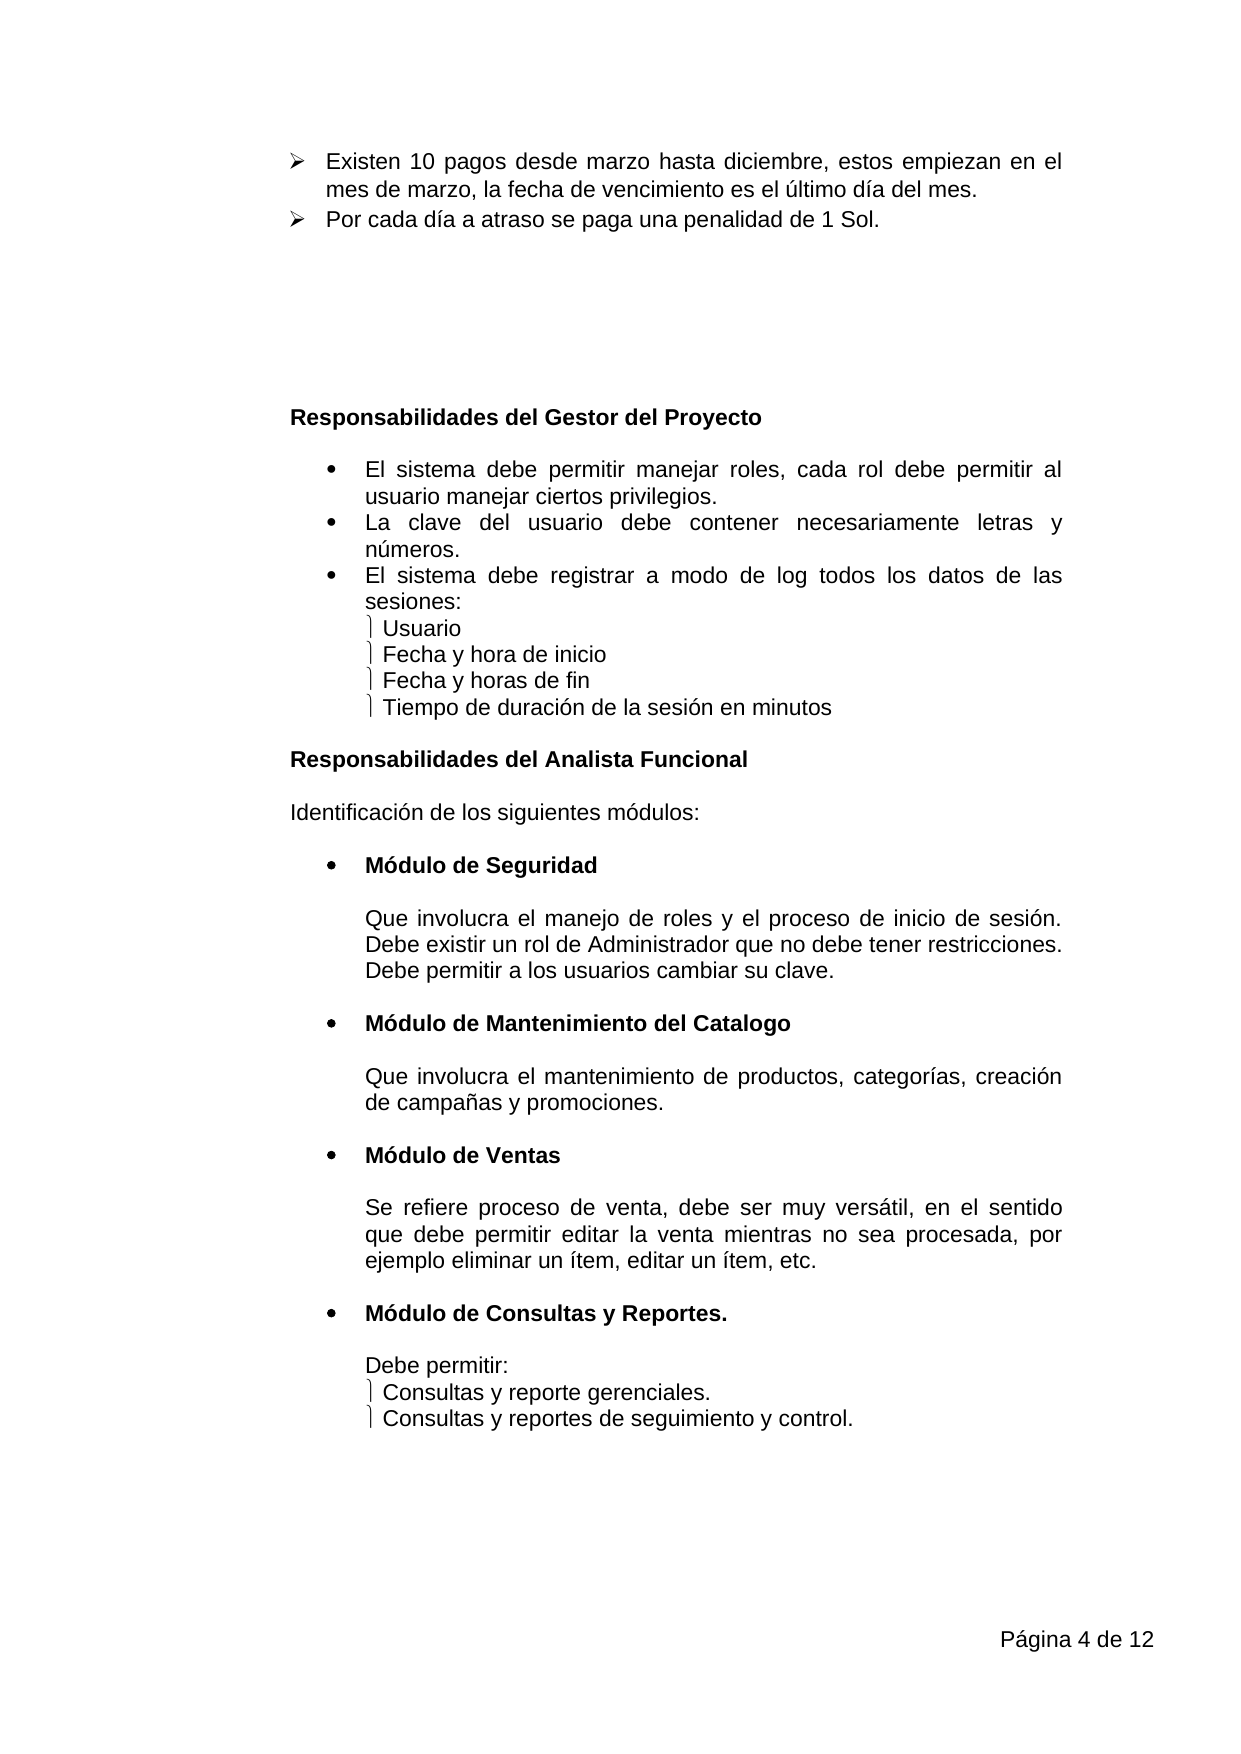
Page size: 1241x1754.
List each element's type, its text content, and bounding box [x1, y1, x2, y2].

list El sistema debe registrar a modo de log todos los datos de las sesiones: [327, 562, 1063, 614]
text Fecha y horas de fin [365, 667, 1063, 694]
text Que involucra el manejo de roles y el proceso de inicio de sesión. Debe existir un rol de Administrador que no debe tener restricciones. Debe permitir a los usuarios cambiar su clave. [365, 904, 1063, 983]
list Módulo de Consultas y Reportes. [327, 1300, 1063, 1326]
text Se refiere proceso de venta, debe ser muy versátil, en el sentido que debe permitir editar la venta mientras no sea procesada, por ejemplo eliminar un ítem, editar un ítem, etc. [365, 1194, 1063, 1273]
list El sistema debe permitir manejar roles, cada rol debe permitir al usuario manejar ciertos privilegios. [327, 456, 1063, 509]
text Consultas y reportes de seguimiento y control. [365, 1405, 1063, 1432]
text Que involucra el mantenimiento de productos, categorías, creación de campañas y promociones. [365, 1063, 1063, 1115]
text Usuario [365, 614, 1063, 641]
text Tiempo de duración de la sesión en minutos [365, 694, 1063, 720]
list Módulo de Ventas [327, 1142, 1063, 1168]
list Módulo de Mantenimiento del Catalogo [327, 1010, 1063, 1036]
list Módulo de Seguridad [327, 852, 1063, 878]
text Responsabilidades del Gestor del Proyecto [290, 404, 1063, 430]
list Existen 10 pagos desde marzo hasta diciembre, estos empiezan en el mes de marzo, la fecha de vencimiento es el último día del mes. [288, 148, 1063, 202]
list Por cada día a atraso se paga una penalidad de 1 Sol. [288, 206, 1063, 233]
list La clave del usuario debe contener necesariamente letras y números. [327, 509, 1063, 562]
text Consultas y reporte gerenciales. [365, 1379, 1063, 1405]
text Identificación de los siguientes módulos: [290, 799, 1063, 825]
text Debe permitir: [365, 1352, 1063, 1379]
text Fecha y hora de inicio [365, 641, 1063, 667]
text Responsabilidades del Analista Funcional [290, 746, 1063, 773]
